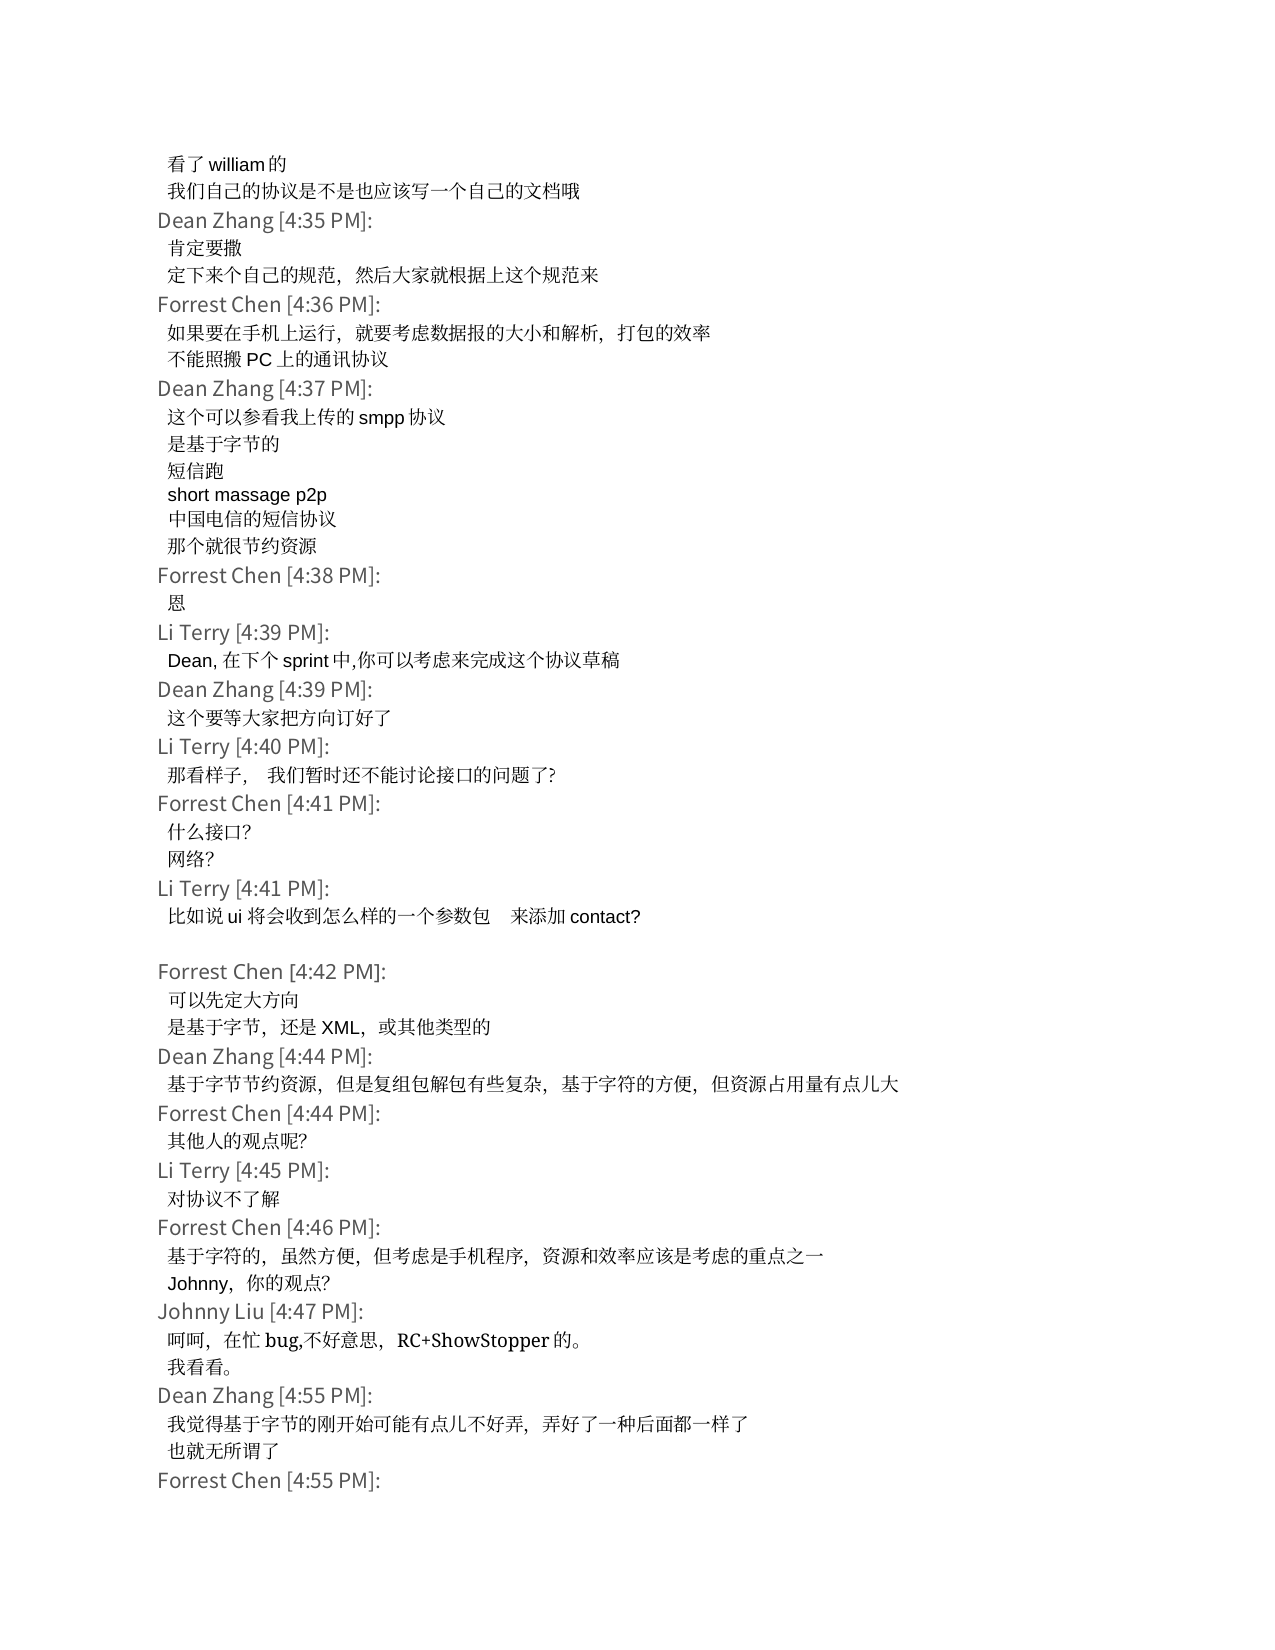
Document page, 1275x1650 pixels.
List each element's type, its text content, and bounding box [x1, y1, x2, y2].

text 比如说ui 将会收到怎么样的一个参数包 来添加contact? [163, 902, 1123, 929]
text 也就无所谓了 [163, 1437, 1123, 1464]
text 我觉得基于字节的刚开始可能有点儿不好弄，弄好了一种后面都一样了 [163, 1410, 1123, 1437]
text Dean Zhang [4:39 PM]: [157, 673, 1123, 703]
text Dean, 在下个sprint中,你可以考虑来完成这个协议草稿 [163, 646, 1123, 673]
text 其他人的观点呢？ [163, 1127, 1123, 1154]
text Forrest Chen [4:46 PM]: [157, 1211, 1123, 1242]
text 基于字符的，虽然方便，但考虑是手机程序，资源和效率应该是考虑的重点之一 [163, 1242, 1123, 1269]
text Johnny Liu [4:47 PM]: [157, 1296, 1123, 1326]
text 对协议不了解 [163, 1184, 1123, 1211]
text 我看看。 [163, 1353, 1123, 1380]
text Li Terry [4:45 PM]: [157, 1154, 1123, 1184]
text 这个要等大家把方向订好了 [163, 703, 1123, 731]
text Dean Zhang [4:37 PM]: [157, 372, 1123, 402]
text Dean Zhang [4:55 PM]: [157, 1380, 1123, 1410]
text Dean Zhang [4:44 PM]: [157, 1040, 1123, 1070]
text short massage p2p [163, 483, 1123, 505]
text 可以先定大方向 [163, 986, 1123, 1013]
text 中国电信的短信协议 [163, 505, 1123, 532]
text 网络？ [163, 845, 1123, 872]
text Forrest Chen [4:36 PM]: [157, 288, 1123, 318]
text 是基于字节，还是XML，或其他类型的 [163, 1013, 1123, 1040]
text 不能照搬PC上的通讯协议 [163, 345, 1123, 372]
text 什么接口？ [163, 818, 1123, 845]
text 定下来个自己的规范，然后大家就根据上这个规范来 [163, 261, 1123, 288]
text Forrest Chen [4:44 PM]: [157, 1097, 1123, 1127]
text 短信跑 [163, 456, 1123, 483]
text Li Terry [4:41 PM]: [157, 872, 1123, 902]
text Li Terry [4:39 PM]: [157, 616, 1123, 646]
text 我们自己的协议是不是也应该写一个自己的文档哦 [163, 177, 1123, 204]
text Forrest Chen [4:55 PM]: [157, 1464, 1123, 1494]
text 呵呵，在忙bug,不好意思，RC+ShowStopper的。 [163, 1326, 1123, 1353]
text Forrest Chen [4:42 PM]: [157, 957, 1123, 986]
text 看了william的 [163, 150, 1123, 177]
text 如果要在手机上运行，就要考虑数据报的大小和解析，打包的效率 [163, 318, 1123, 345]
text Forrest Chen [4:38 PM]: [157, 559, 1123, 589]
text 肯定要撒 [163, 234, 1123, 261]
text Li Terry [4:40 PM]: [157, 731, 1123, 761]
text 恩 [163, 589, 1123, 616]
text Forrest Chen [4:41 PM]: [157, 788, 1123, 818]
text 那个就很节约资源 [163, 532, 1123, 559]
text 是基于字节的 [163, 429, 1123, 456]
text 基于字节节约资源，但是复组包解包有些复杂，基于字符的方便，但资源占用量有点儿大 [163, 1070, 1123, 1097]
text Dean Zhang [4:35 PM]: [157, 204, 1123, 234]
text 这个可以参看我上传的smpp协议 [163, 402, 1123, 429]
text Johnny，你的观点？ [163, 1269, 1123, 1296]
text 那看样子, 我们暂时还不能讨论接口的问题了? [163, 761, 1123, 788]
